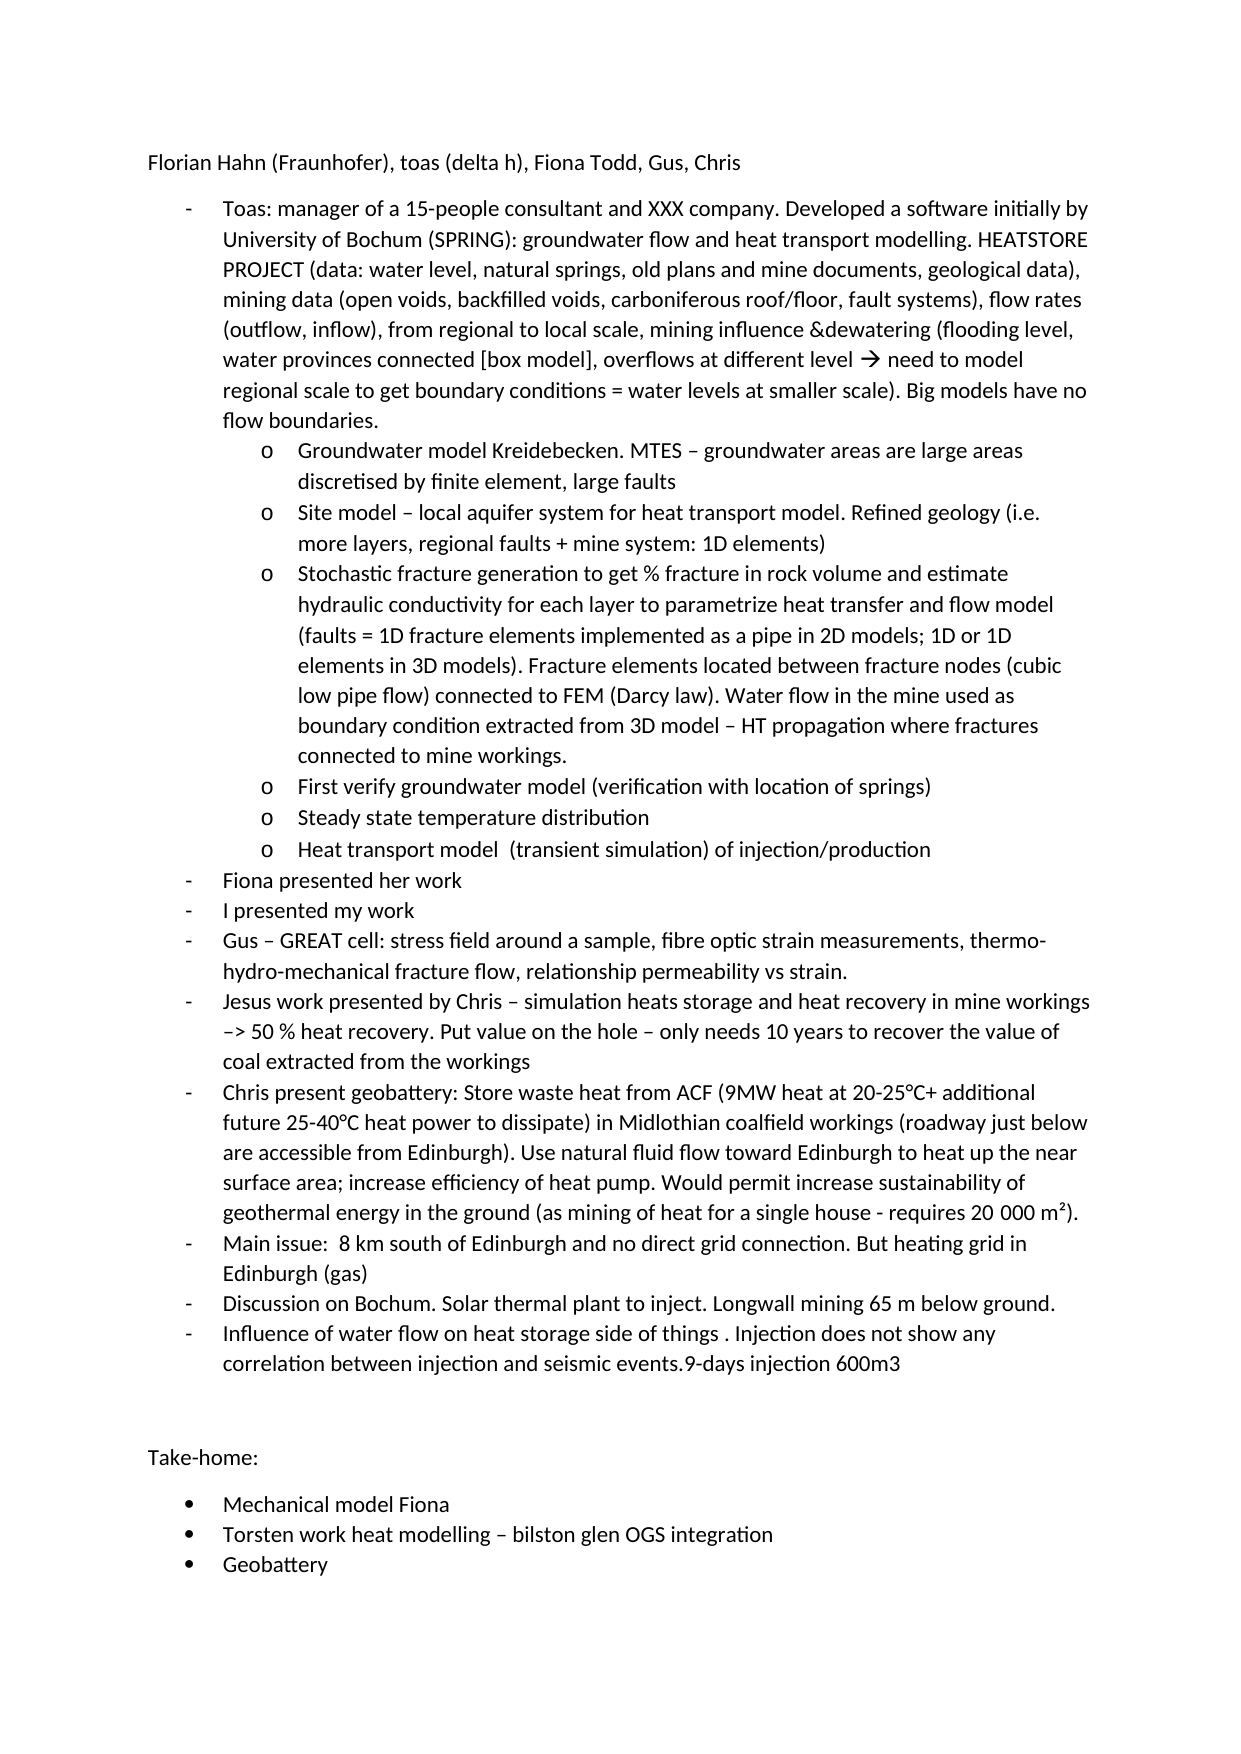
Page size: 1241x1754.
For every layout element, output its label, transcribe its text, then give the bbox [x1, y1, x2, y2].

list Main issue: 8 km south of Edinburgh and no direct grid connection. But heating grid in Edinburgh (gas) [185, 1229, 1093, 1287]
list Steady state temperature distribution [260, 803, 1093, 832]
list Groundwater model Kreidebecken. MTES – groundwater areas are large areas discretised by finite element, large faults [260, 436, 1093, 496]
text Florian Hahn (Fraunhofer), toas (delta h), Fiona Todd, Gus, Chris [148, 148, 1093, 176]
list Toas: manager of a 15-people consultant and XXX company. Developed a software initially by University of Bochum (SPRING): groundwater flow and heat transport modelling. HEATSTORE PROJECT (data: water level, natural springs, old plans and mine documents, geological data), mining data (open voids, backfilled voids, carboniferous roof/floor, fault systems), flow rates (outflow, inflow), from regional to local scale, mining influence &dewatering (flooding level, water provinces connected [box model], overflows at different level need to model regional scale to get boundary conditions = water levels at smaller scale). Big models have no flow boundaries. [185, 194, 1093, 434]
list Influence of water flow on heat storage side of things . Injection does not show any correlation between injection and seismic events.9-days injection 600m3 [185, 1319, 1093, 1378]
list Stochastic fracture generation to get % fracture in rock volume and estimate hydraulic conductivity for each layer to parametrize heat transfer and flow model (faults = 1D fracture elements implemented as a pipe in 2D models; 1D or 1D elements in 3D models). Fracture elements located between fracture nodes (cubic low pipe flow) connected to FEM (Darcy law). Water flow in the mine used as boundary condition extracted from 3D model – HT propagation where fractures connected to mine workings. [260, 559, 1093, 770]
list First verify groundwater model (verification with location of springs) [260, 772, 1093, 801]
list Gus – GREAT cell: stress field around a sample, fibre optic strain measurements, thermo-hydro-mechanical fracture flow, relationship permeability vs strain. [185, 927, 1093, 985]
list Discussion on Bochum. Solar thermal plant to inject. Longwall mining 65 m below ground. [185, 1289, 1093, 1317]
list Geobattery [185, 1551, 1093, 1579]
list Site model – local aquifer system for heat transport model. Refined geology (i.e. more layers, regional faults + mine system: 1D elements) [260, 498, 1093, 557]
list Fiona presented her work [185, 866, 1093, 894]
text Take-home: [148, 1443, 1093, 1471]
list Mechanical model Fiona [185, 1490, 1093, 1518]
list Heat transport model (transient simulation) of injection/production [260, 835, 1093, 864]
list Jesus work presented by Chris – simulation heats storage and heat recovery in mine workings –> 50 % heat recovery. Put value on the hole – only needs 10 years to recover the value of coal extracted from the workings [185, 987, 1093, 1076]
list Chris present geobattery: Store waste heat from ACF (9MW heat at 20-25°C+ additional future 25-40°C heat power to dissipate) in Midlothian coalfield workings (roadway just below are accessible from Edinburgh). Use natural fluid flow toward Edinburgh to heat up the near surface area; increase efficiency of heat pump. Would permit increase sustainability of geothermal energy in the ground (as mining of heat for a single house - requires 20 000 m²). [185, 1078, 1093, 1227]
list Torsten work heat modelling – bilston glen OGS integration [185, 1520, 1093, 1548]
list I presented my work [185, 896, 1093, 924]
